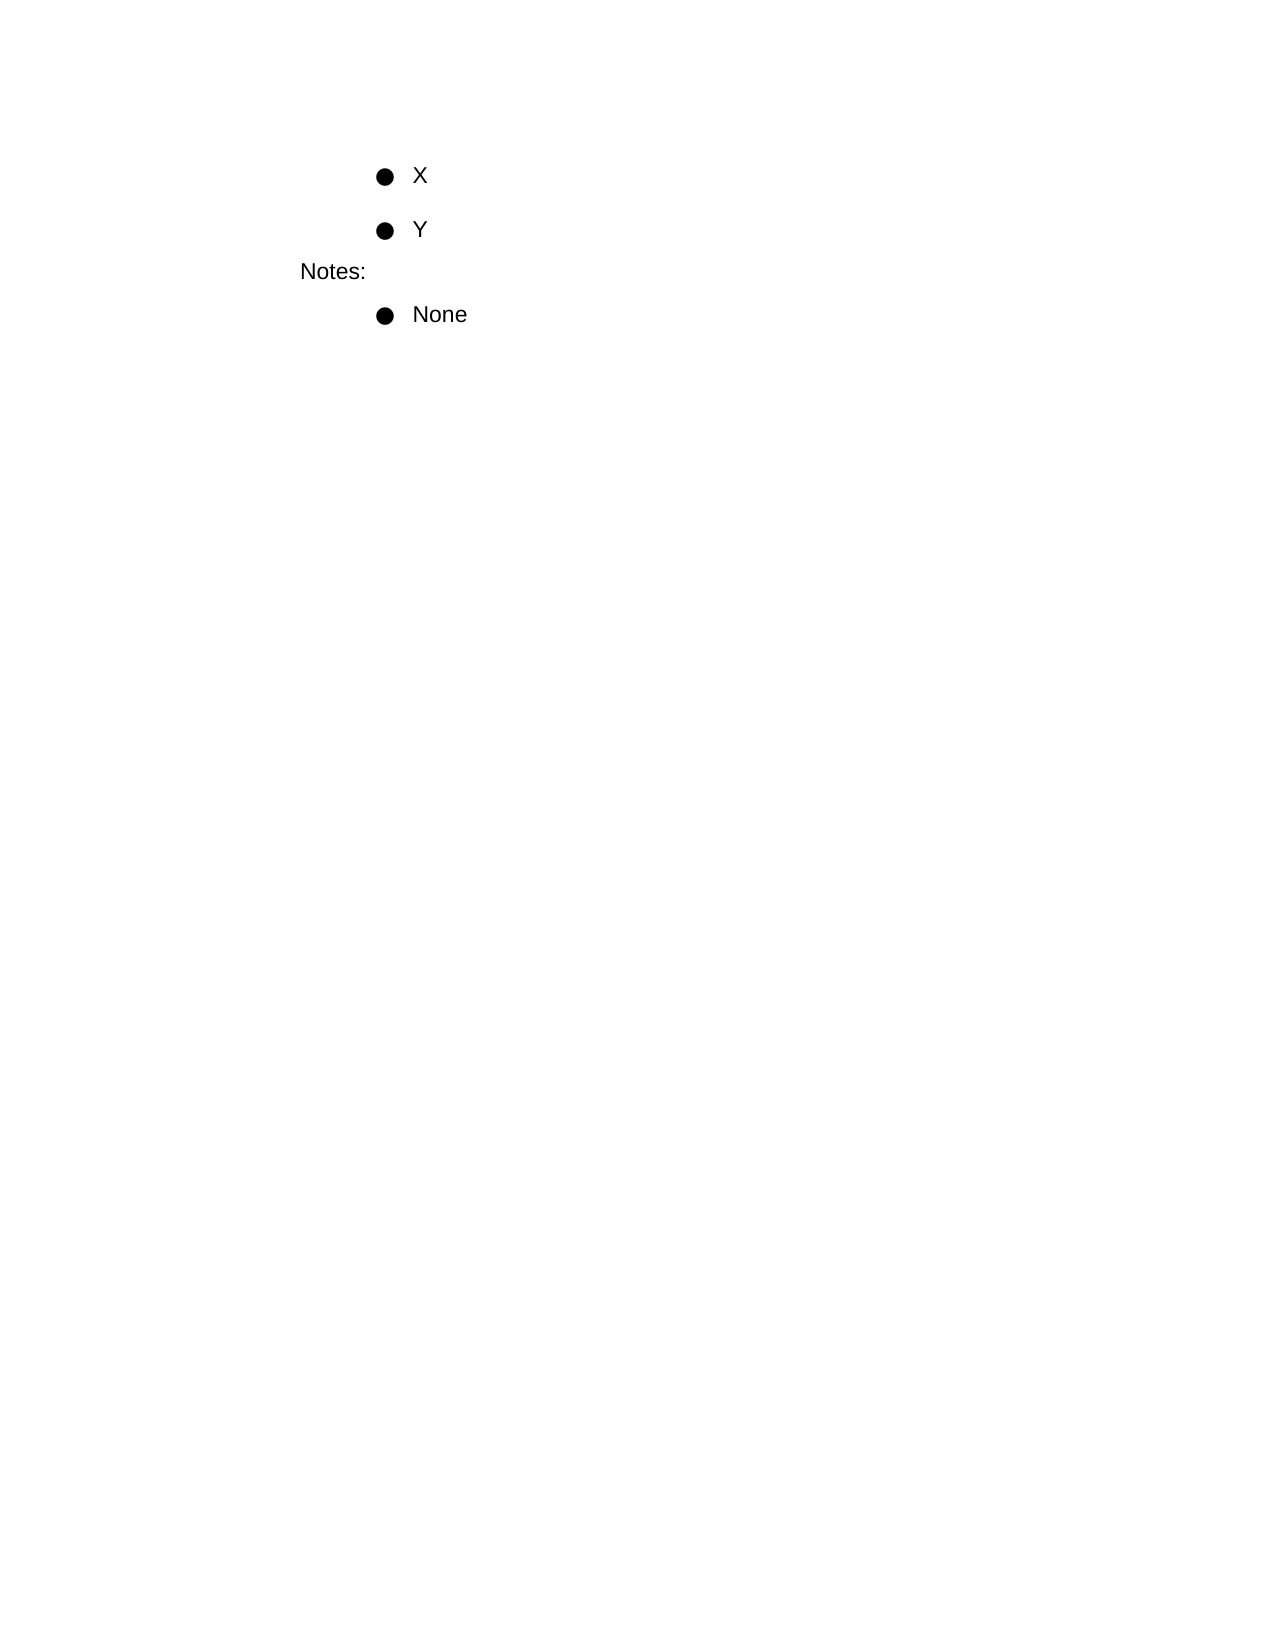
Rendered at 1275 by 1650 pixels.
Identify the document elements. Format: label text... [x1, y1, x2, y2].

text Notes: [300, 258, 1125, 284]
list X [375, 150, 1125, 197]
list Y [375, 204, 1125, 251]
list None [375, 288, 1125, 335]
